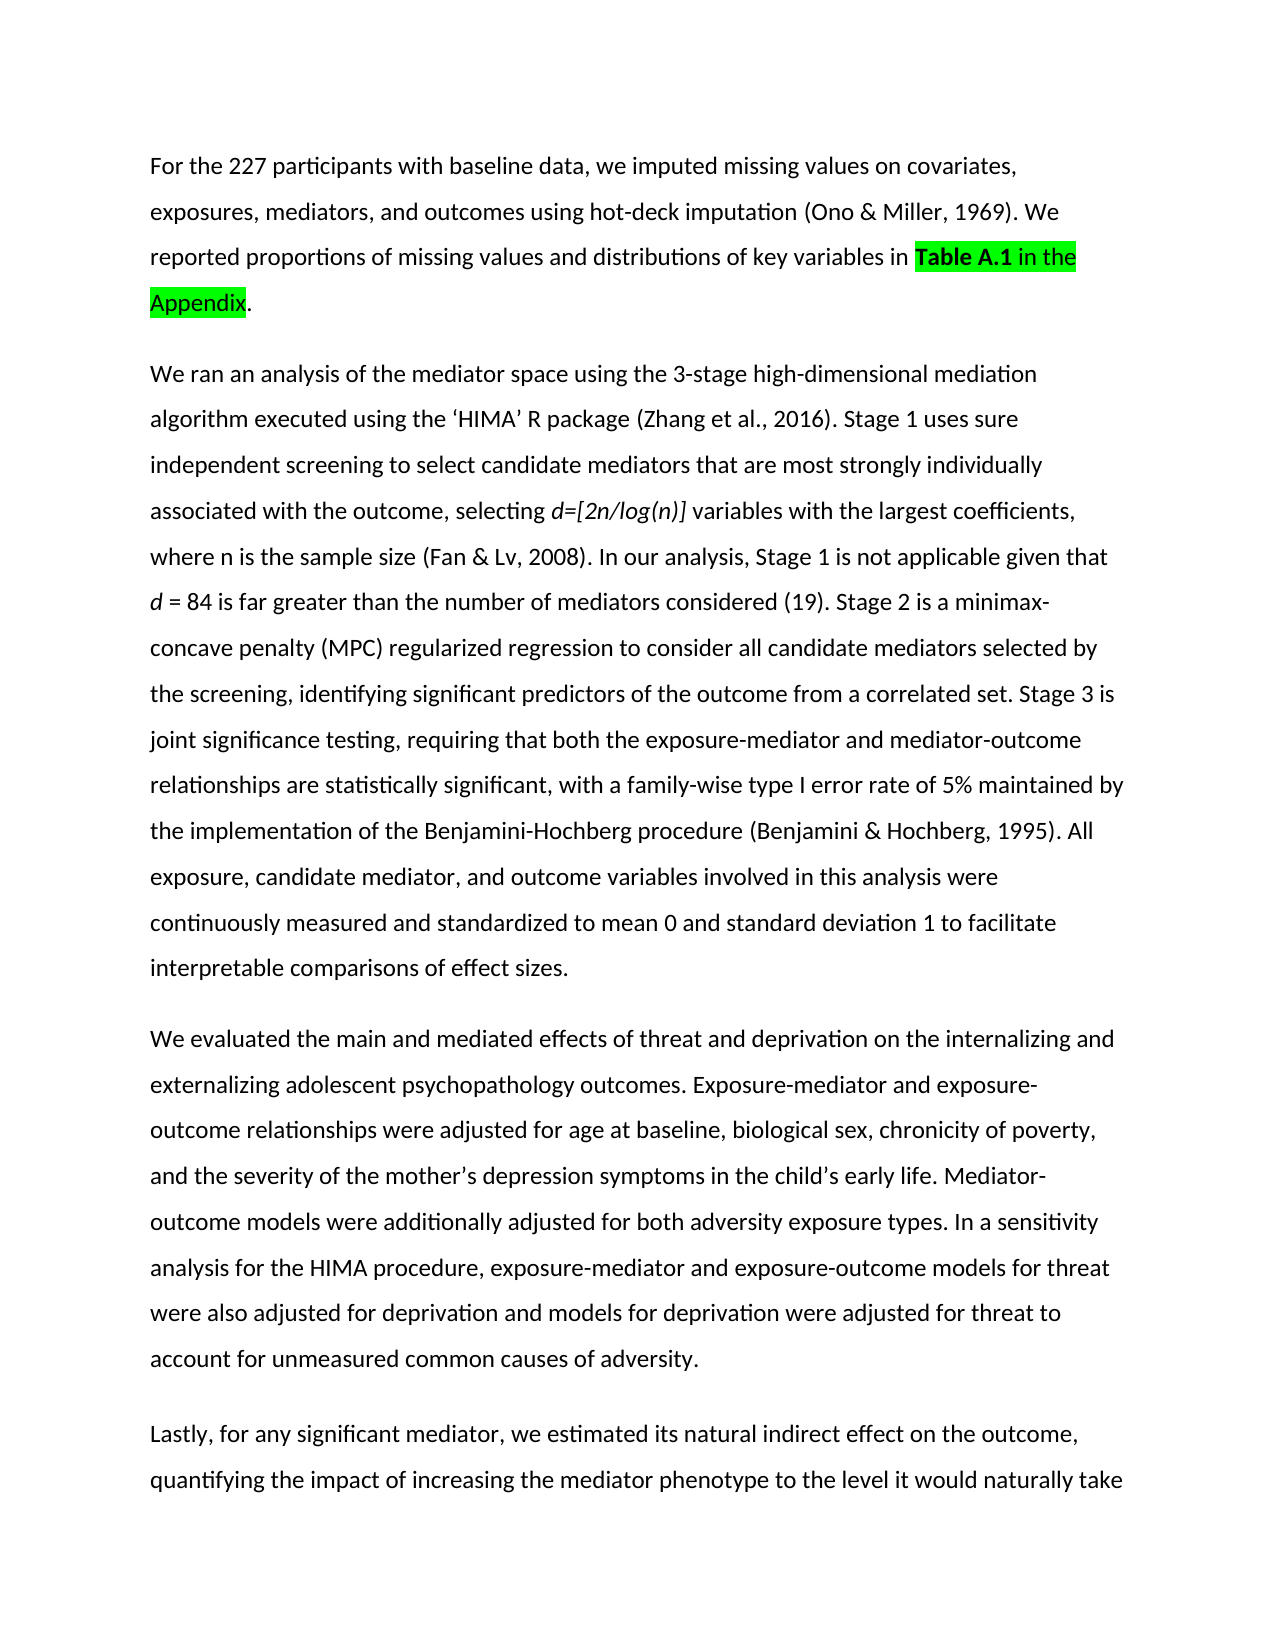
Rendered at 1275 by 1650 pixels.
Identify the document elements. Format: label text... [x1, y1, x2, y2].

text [150, 1418, 1125, 1494]
text We ran an analysis of the mediator space using the 3-stage high-dimensional mediation algorithm executed using the ‘HIMA’ R package (Zhang et al., 2016). Stage 1 uses sure independent screening to select candidate mediators that are most strongly individually associated with the outcome, selecting d=[2n/log(n)] variables with the largest coefficients, where n is the sample size (Fan & Lv, 2008). In our analysis, Stage 1 is not applicable given that d = 84 is far greater than the number of mediators considered (19). Stage 2 is a minimax-concave penalty (MPC) regularized regression to consider all candidate mediators selected by the screening, identifying significant predictors of the outcome from a correlated set. Stage 3 is joint significance testing, requiring that both the exposure-mediator and mediator-outcome relationships are statistically significant, with a family-wise type I error rate of 5% maintained by the implementation of the Benjamini-Hochberg procedure (Benjamini & Hochberg, 1995). All exposure, candidate mediator, and outcome variables involved in this analysis were continuously measured and standardized to mean 0 and standard deviation 1 to facilitate interpretable comparisons of effect sizes. [150, 358, 1125, 983]
text We evaluated the main and mediated effects of threat and deprivation on the internalizing and externalizing adolescent psychopathology outcomes. Exposure-mediator and exposure-outcome relationships were adjusted for age at baseline, biological sex, chronicity of poverty, and the severity of the mother’s depression symptoms in the child’s early life. Mediator-outcome models were additionally adjusted for both adversity exposure types. In a sensitivity analysis for the HIMA procedure, exposure-mediator and exposure-outcome models for threat were also adjusted for deprivation and models for deprivation were adjusted for threat to account for unmeasured common causes of adversity. [150, 1023, 1125, 1374]
text For the 227 participants with baseline data, we imputed missing values on covariates, exposures, mediators, and outcomes using hot-deck imputation (Ono & Miller, 1969). We reported proportions of missing values and distributions of key variables in Table A.1 in the Appendix. [150, 150, 1125, 318]
